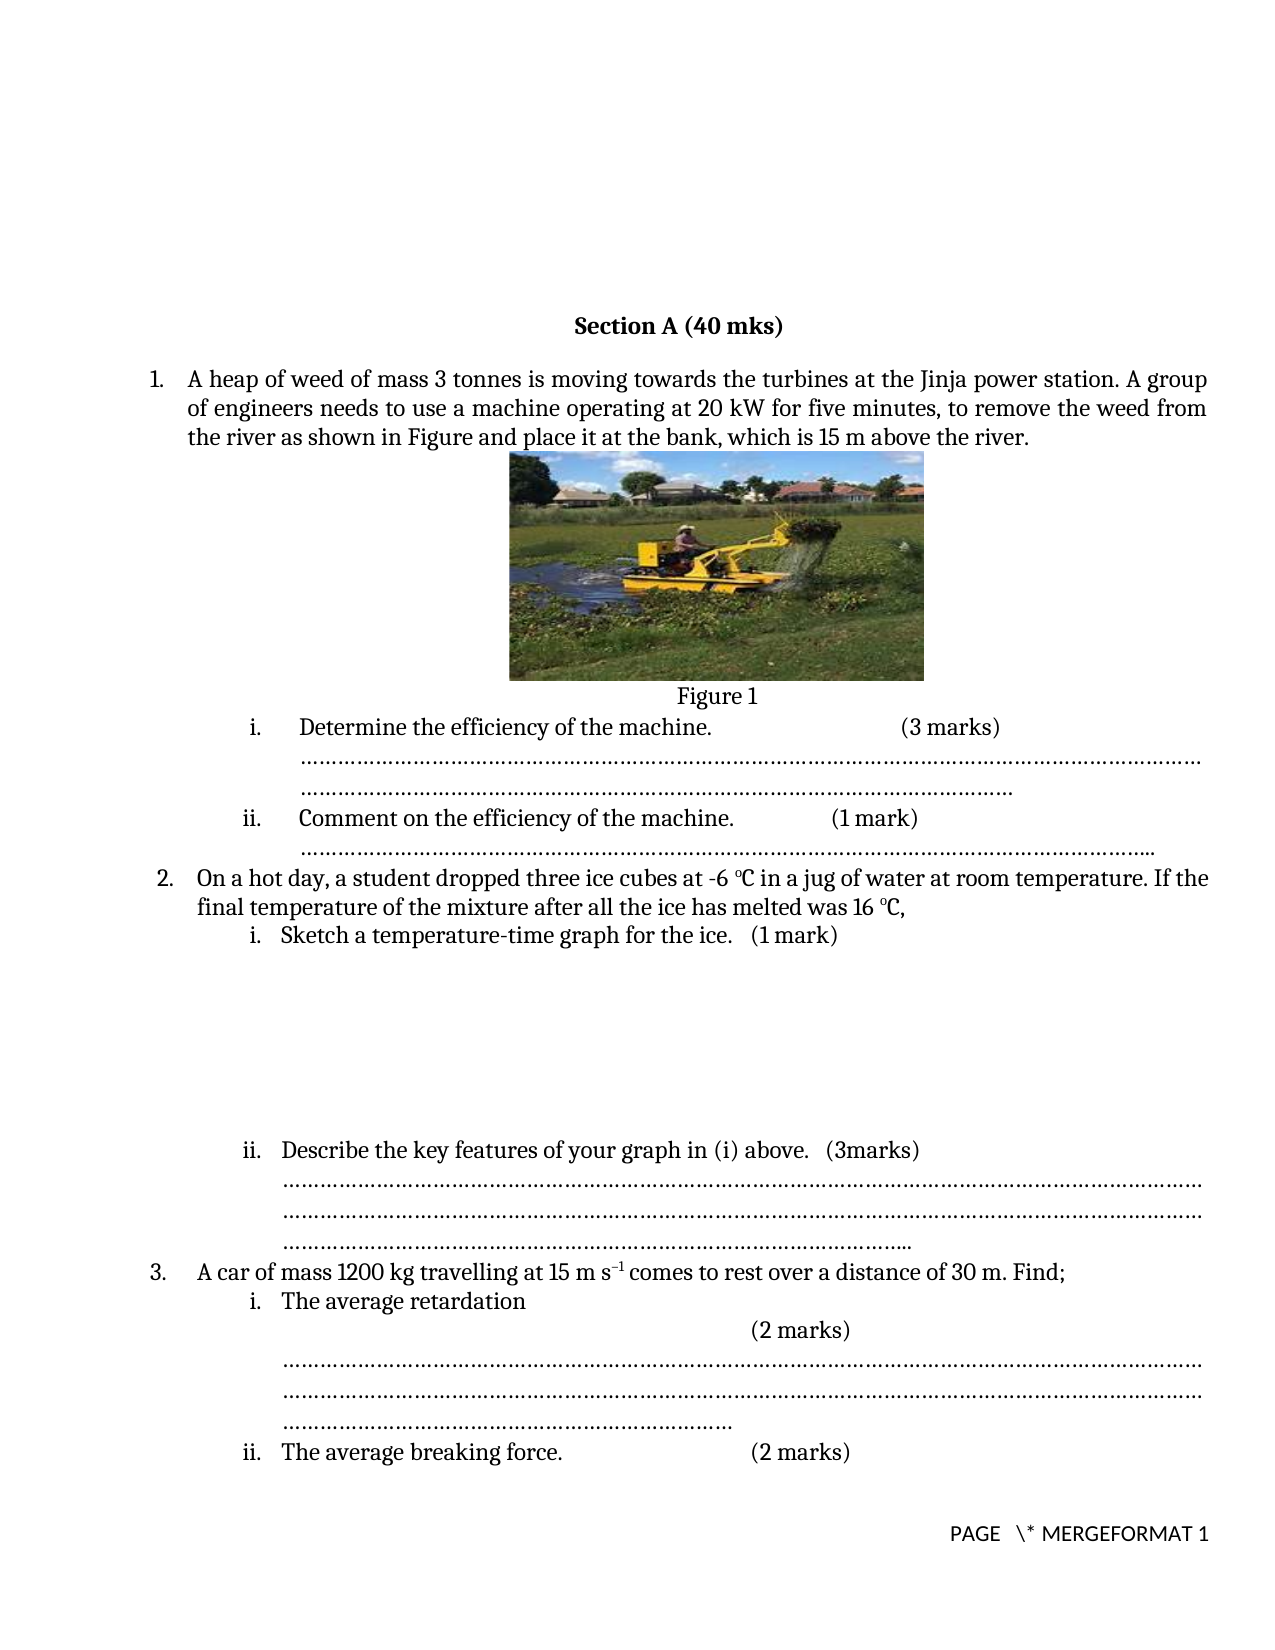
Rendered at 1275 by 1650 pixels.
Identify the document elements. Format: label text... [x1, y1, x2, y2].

list The average breaking force. (2 marks) [261, 1438, 1209, 1466]
list A heap of weed of mass 3 tonnes is moving towards the turbines at the Jinja power station. A group of engineers needs to use a machine operating at 20 kW for five minutes, to remove the weed from the river as shown in Figure and place it at the bank, which is 15 m above the river. [150, 365, 1209, 452]
list Sketch a temperature-time graph for the ice. (1 mark) [261, 921, 1209, 950]
list The average retardation (2 marks) [261, 1287, 1209, 1344]
list Determine the efficiency of the machine. (3 marks) [261, 713, 1209, 742]
list …………………………………………………………………………………………………………………………………………………………………………………………………………………………………………………………………………………………………………………………………………………………….. [281, 1165, 1209, 1256]
list ……………………………………………………………………………………………………………………….. [299, 833, 1209, 862]
picture [509, 451, 924, 681]
list A car of mass 1200 kg travelling at 15 m s–1 comes to rest over a distance of 30 m. Find; [150, 1258, 1209, 1287]
list …………………………………………………………………………………………………………………………………………………………………………………………………………………………………………………………………………………………………………………………………… [281, 1344, 1209, 1435]
list …………………………………………………………………………………………………………………………………………………………………………………………………………………………………… [299, 742, 1209, 802]
list On a hot day, a student dropped three ice cubes at -6 oC in a jug of water at room temperature. If the final temperature of the mixture after all the ice has melted was 16 oC, [157, 864, 1209, 921]
list Describe the key features of your graph in (i) above. (3marks) [261, 1136, 1209, 1165]
list Comment on the efficiency of the machine. (1 mark) [261, 804, 1209, 833]
text Section A (40 mks) [150, 312, 1209, 340]
list Figure 1 [224, 682, 1209, 711]
